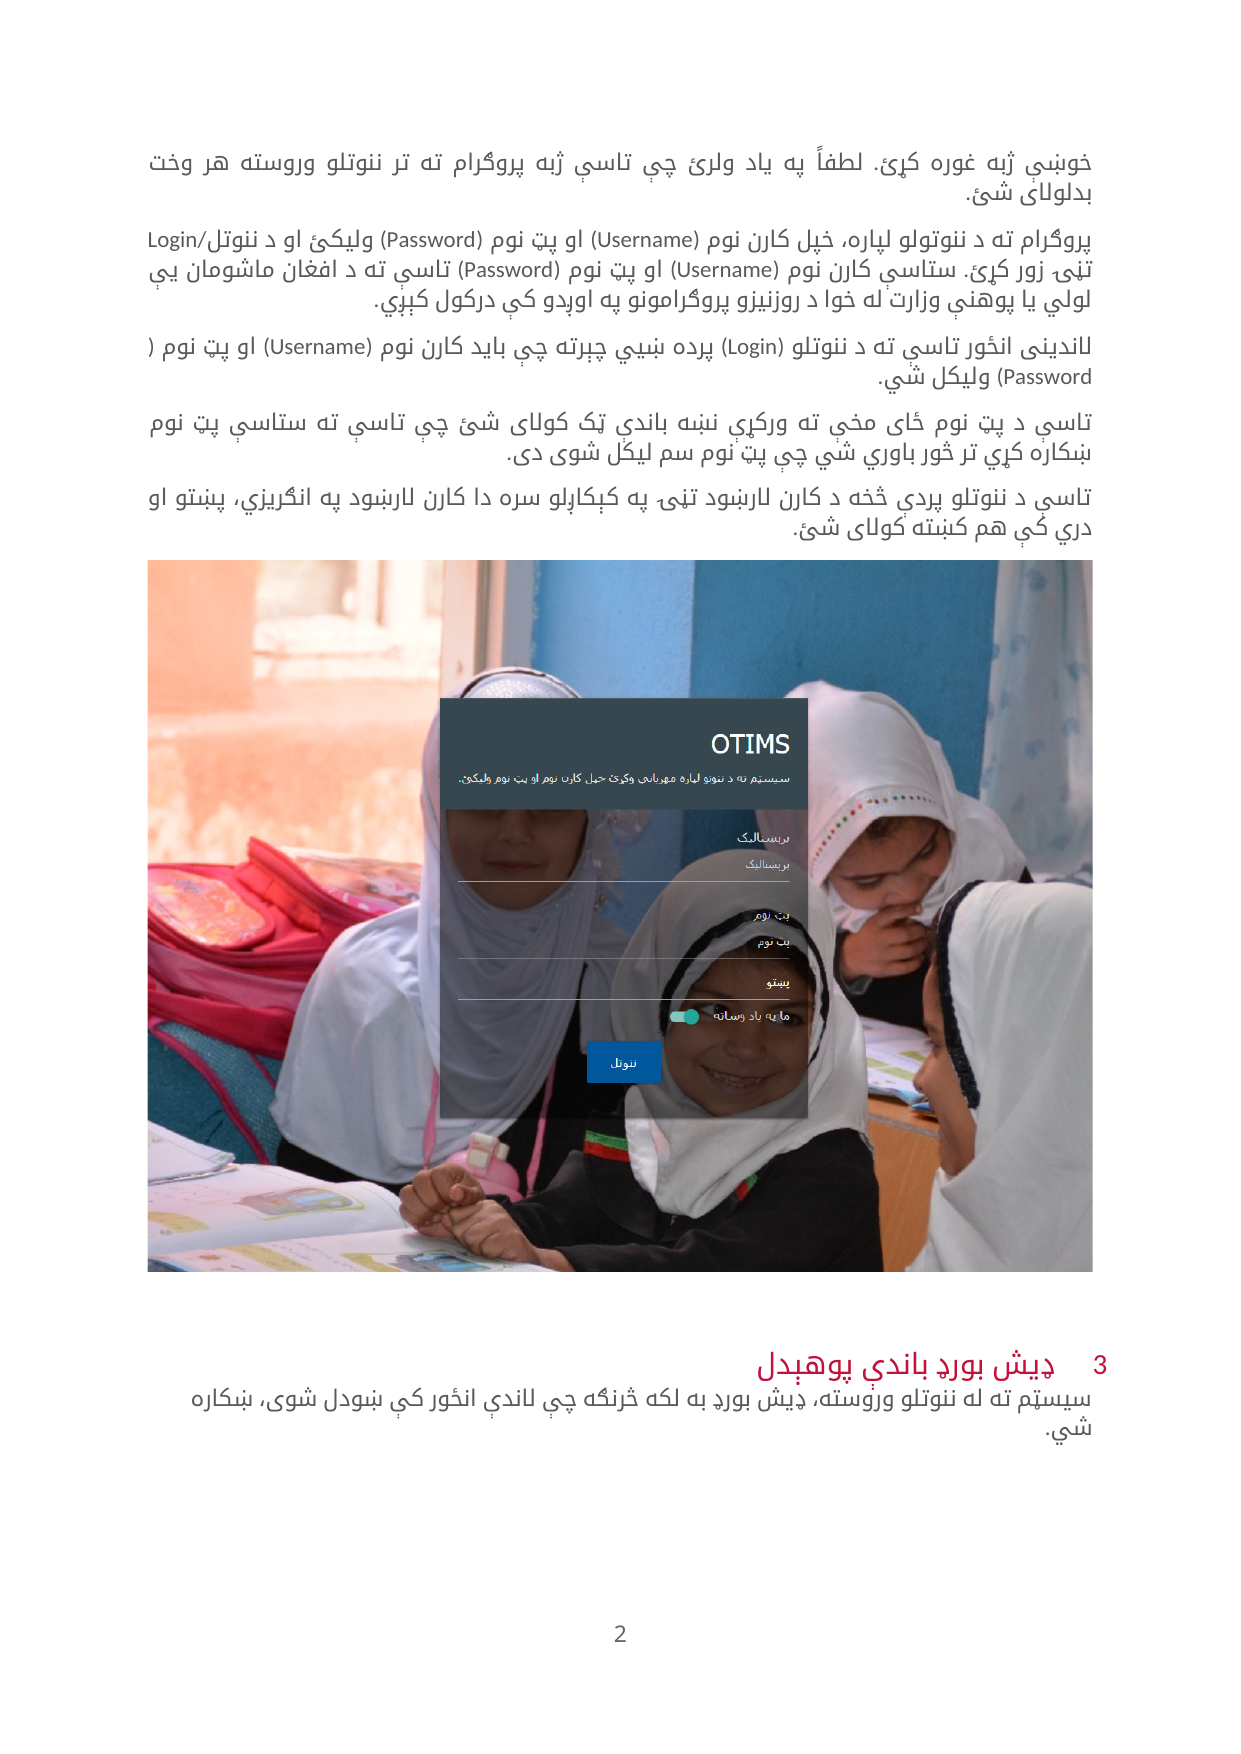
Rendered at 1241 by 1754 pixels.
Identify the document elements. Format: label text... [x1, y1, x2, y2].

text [148, 148, 1093, 206]
text تاسې د پټ نوم ځای مخې ته ورکړې نښه باندې ټک کولای شئ چې تاسې ته ستاسې پټ نوم ښکاره کړي تر څور باوري شي چې پټ نوم سم لیکل شوی دی. [148, 409, 1093, 466]
subtitle ډیش بورډ باندې پوهېدل [148, 1346, 1093, 1382]
text تاسې د ننوتلو پردې څخه د کارن لارښود تڼۍ په کېکاږلو سره دا کارن لارښود په انګریزي، پښتو او دري کې هم کښته کولای شئ. [148, 484, 1093, 541]
text لاندینی انځور تاسې ته د ننوتلو (Login) پرده ښيي چېرته چې باید کارن نوم (Username) او پټ نوم (Password) ولیکل شي. [148, 332, 1093, 390]
picture [147, 560, 1093, 1272]
text سیسټم ته له ننوتلو وروسته، ډیش بورډ به لکه څرنګه چې لاندې انځور کې ښودل شوی، ښکاره شي. [148, 1385, 1093, 1441]
text پروګرام ته د ننوتولو لپاره، خپل کارن نوم (Username) او پټ نوم (Password) ولیکئ او د ننوتل/Login تڼۍ زور کړئ. ستاسې کارن نوم (Username) او پټ نوم (Password) تاسې ته د افغان ماشومان یې لولي یا پوهنې وزارت له خوا د روزنیزو پروګرامونو په اوږدو کې درکول کېږي. [148, 225, 1093, 313]
